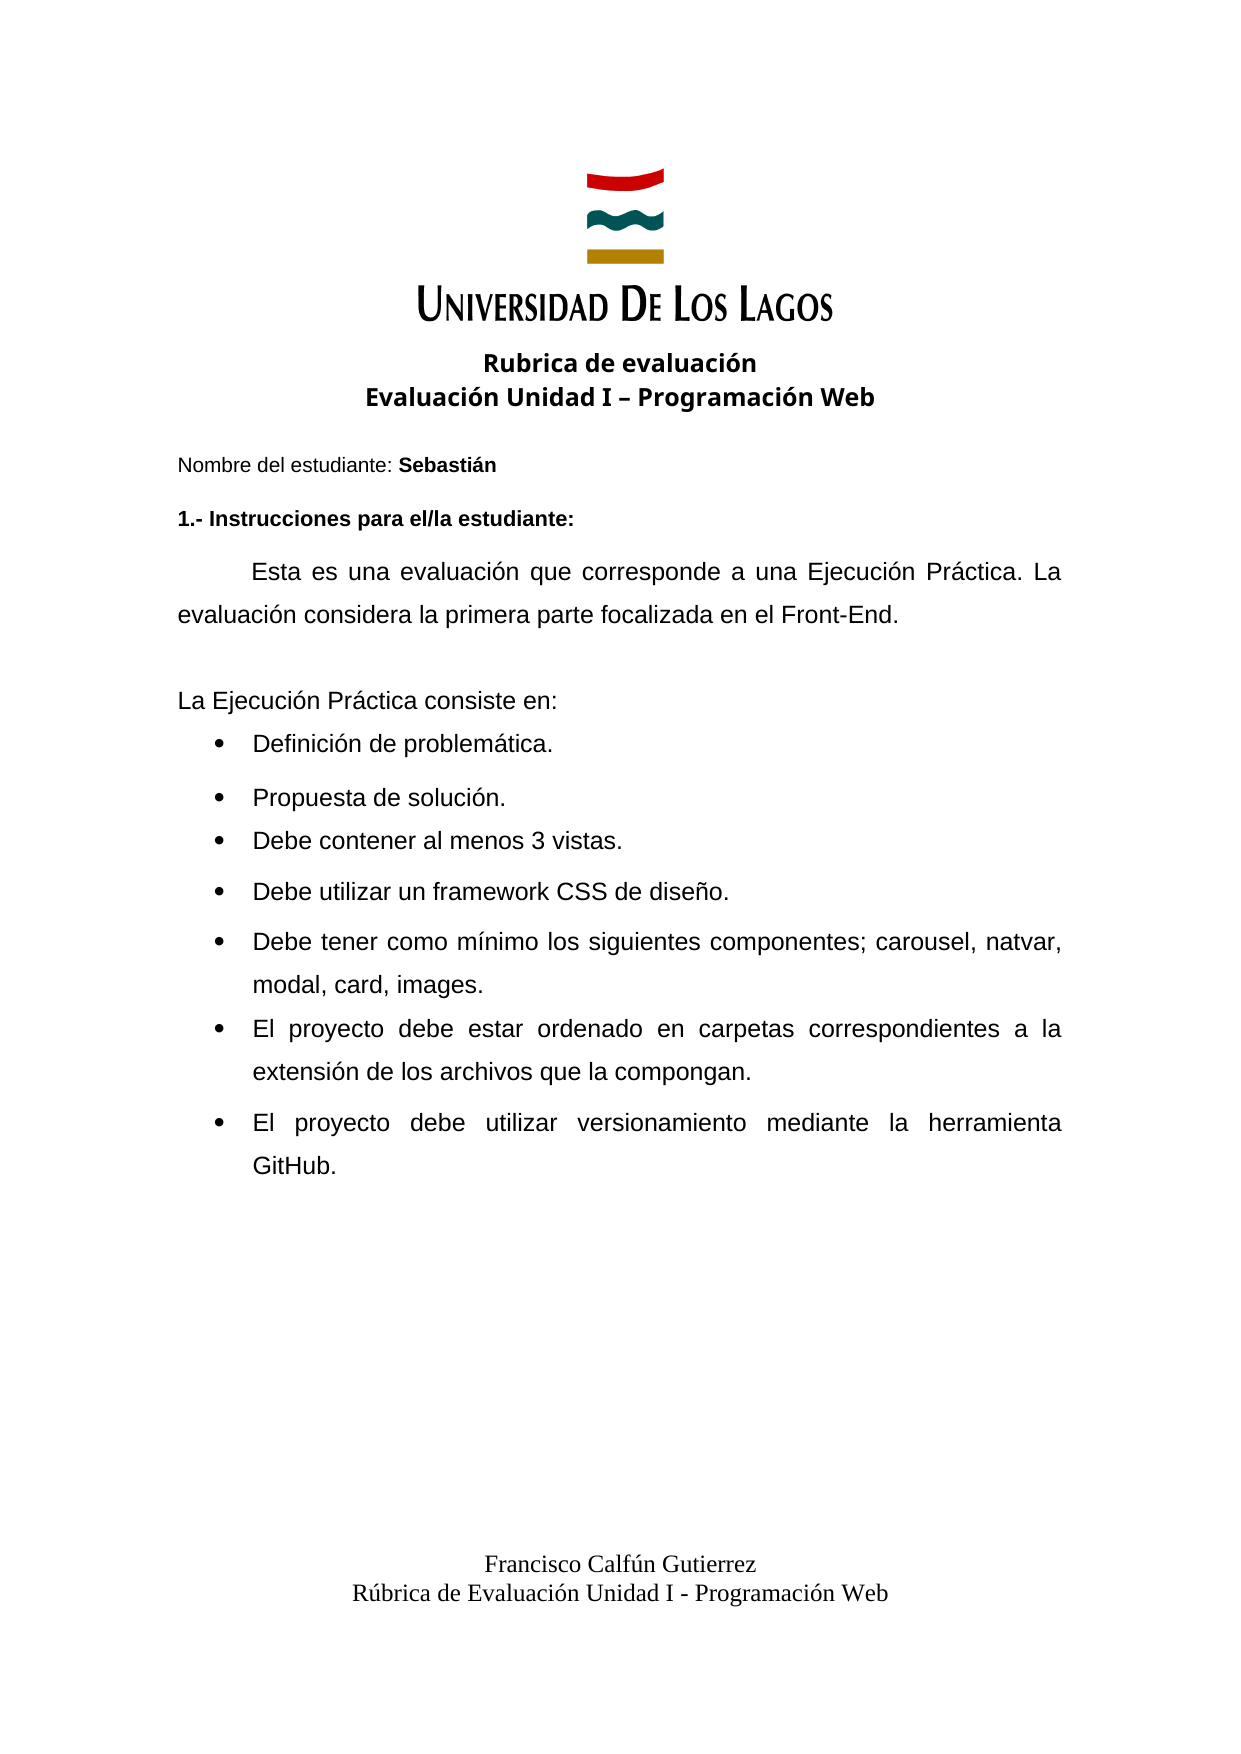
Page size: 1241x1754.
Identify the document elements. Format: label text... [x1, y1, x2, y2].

list El proyecto debe estar ordenado en carpetas correspondientes a la extensión de los archivos que la compongan. [215, 1013, 1063, 1086]
text Esta es una evaluación que corresponde a una Ejecución Práctica. La evaluación considera la primera parte focalizada en el Front-End. [177, 556, 1063, 628]
list Debe contener al menos 3 vistas. [215, 826, 1063, 855]
text La Ejecución Práctica consiste en: [177, 686, 1063, 714]
text Nombre del estudiante: Sebastián [177, 453, 1063, 477]
list Propuesta de solución. [215, 783, 1063, 812]
text 1.- Instrucciones para el/la estudiante: [177, 506, 1063, 531]
list Debe utilizar un framework CSS de diseño. [215, 877, 1063, 906]
picture [388, 147, 852, 346]
list Debe tener como mínimo los siguientes componentes; carousel, natvar, modal, card, images. [215, 927, 1063, 999]
list El proyecto debe utilizar versionamiento mediante la herramienta GitHub. [215, 1108, 1063, 1180]
list Definición de problemática. [215, 729, 1063, 758]
